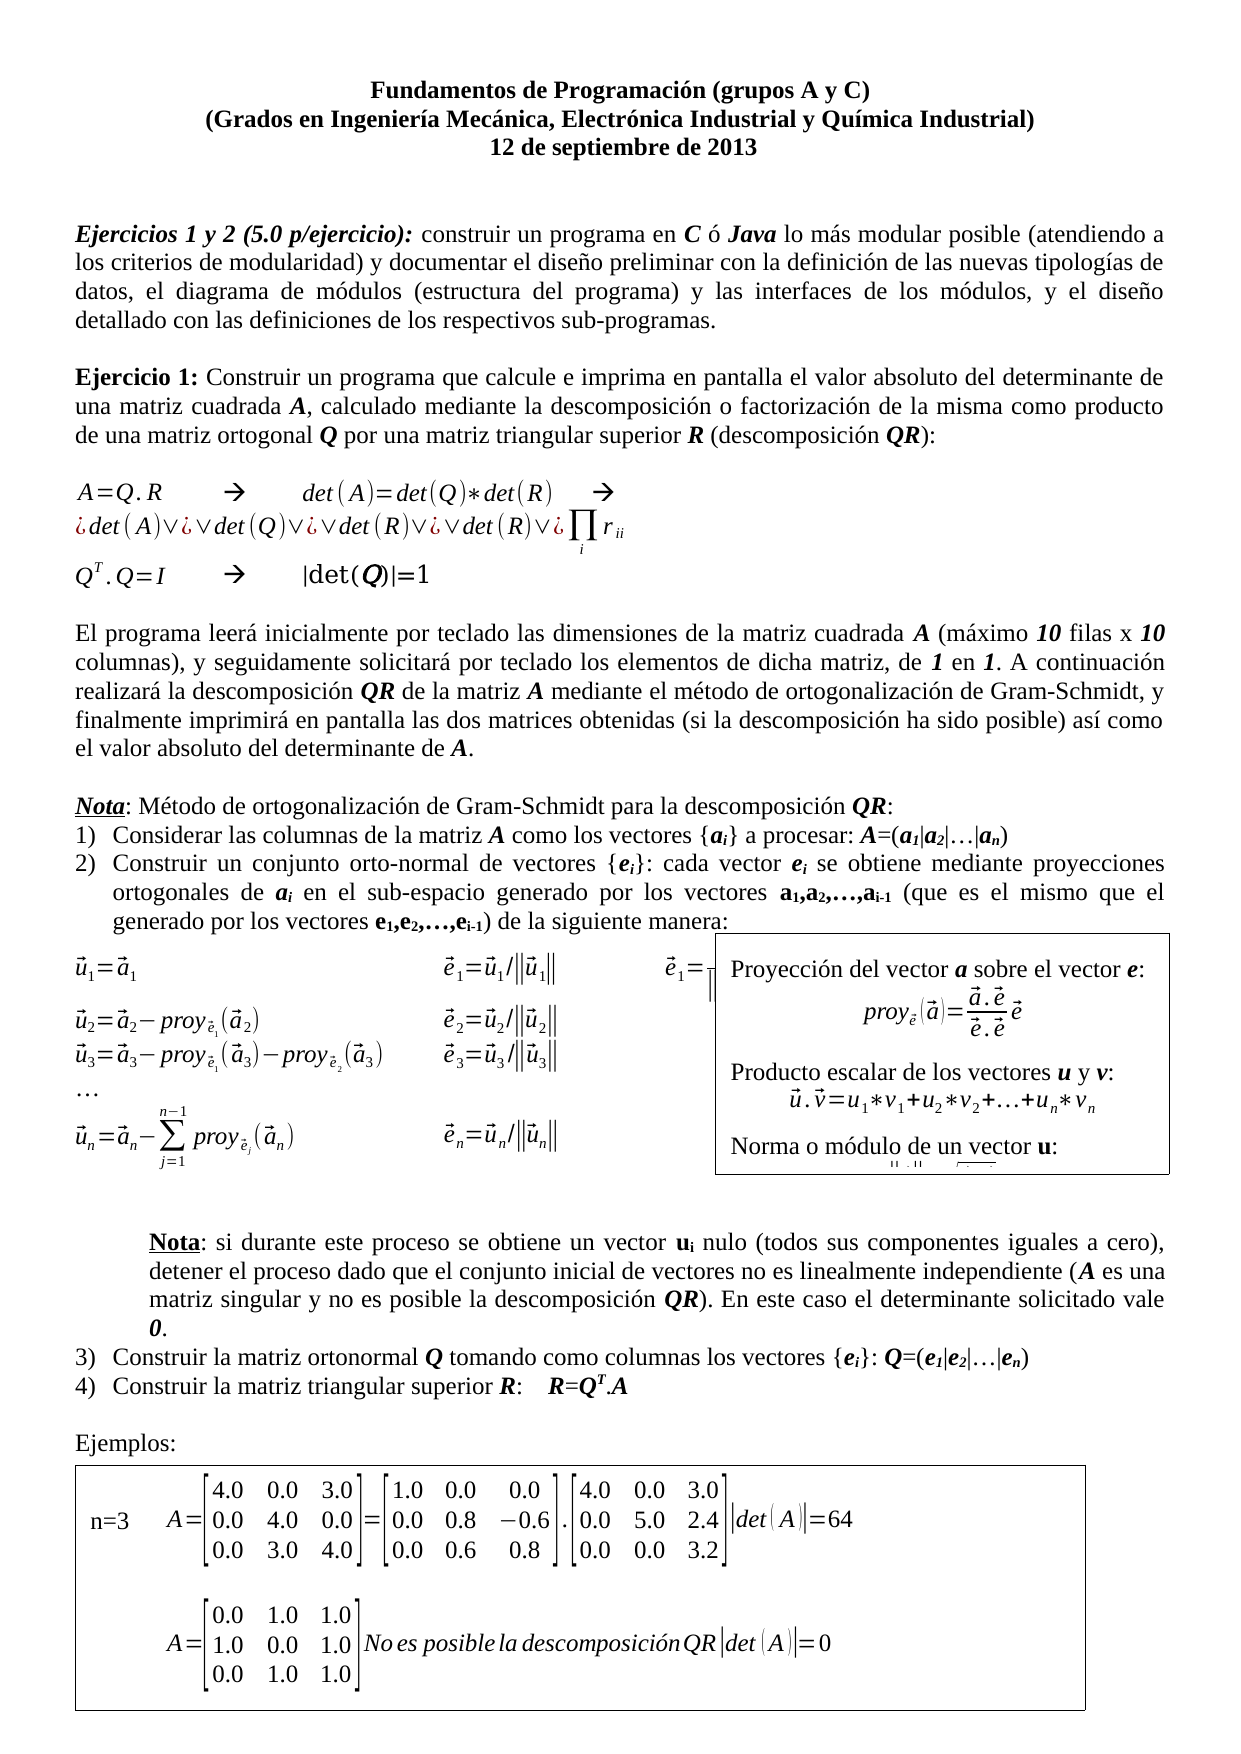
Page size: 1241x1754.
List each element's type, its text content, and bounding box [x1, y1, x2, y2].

text 12 de septiembre de 2013 [75, 132, 1165, 161]
text Ejercicio 1: Construir un programa que calcule e imprima en pantalla el valor absoluto del determinante de una matriz cuadrada A, calculado mediante la descomposición o factorización de la misma como producto de una matriz ortogonal Q por una matriz triangular superior R (descomposición QR): [75, 362, 1165, 449]
text Nota: si durante este proceso se obtiene un vector ui nulo (todos sus componentes iguales a cero), detener el proceso dado que el conjunto inicial de vectores no es linealmente independiente (A es una matriz singular y no es posible la descomposición QR). En este caso el determinante solicitado vale 0. [149, 1227, 1165, 1342]
text Ejemplos: [75, 1428, 1165, 1457]
text Fundamentos de Programación (grupos A y C) [75, 75, 1165, 104]
text … [75, 1073, 715, 1102]
list Considerar las columnas de la matriz A como los vectores {ai} a procesar: A=(a1|a2|…|an) [75, 820, 1165, 848]
list Construir la matriz ortonormal Q tomando como columnas los vectores {ei}: Q=(e1|e2|…|en) [75, 1342, 1165, 1371]
text Nota: Método de ortogonalización de Gram-Schmidt para la descomposición QR: [75, 791, 1165, 820]
text |det(Q)|=1 [75, 558, 1165, 590]
text (Grados en Ingeniería Mecánica, Electrónica Industrial y Química Industrial) [75, 104, 1165, 132]
text Ejercicios 1 y 2 (5.0 p/ejercicio): construir un programa en C ó Java lo más modular posible (atendiendo a los criterios de modularidad) y documentar el diseño preliminar con la definición de las nuevas tipologías de datos, el diagrama de módulos (estructura del programa) y las interfaces de los módulos, y el diseño detallado con las definiciones de los respectivos sub-programas. [75, 219, 1165, 334]
list Construir la matriz triangular superior R: R=QT.A [75, 1371, 1165, 1399]
list Construir un conjunto orto-normal de vectores {ei}: cada vector ei se obtiene mediante proyecciones ortogonales de ai en el sub-espacio generado por los vectores a1,a2,…,ai-1 (que es el mismo que el generado por los vectores e1,e2,…,ei-1) de la siguiente manera: [75, 848, 1165, 935]
text El programa leerá inicialmente por teclado las dimensiones de la matriz cuadrada A (máximo 10 filas x 10 columnas), y seguidamente solicitará por teclado los elementos de dicha matriz, de 1 en 1. A continuación realizará la descomposición QR de la matriz A mediante el método de ortogonalización de Gram-Schmidt, y finalmente imprimirá en pantalla las dos matrices obtenidas (si la descomposición ha sido posible) así como el valor absoluto del determinante de A. [75, 618, 1165, 762]
